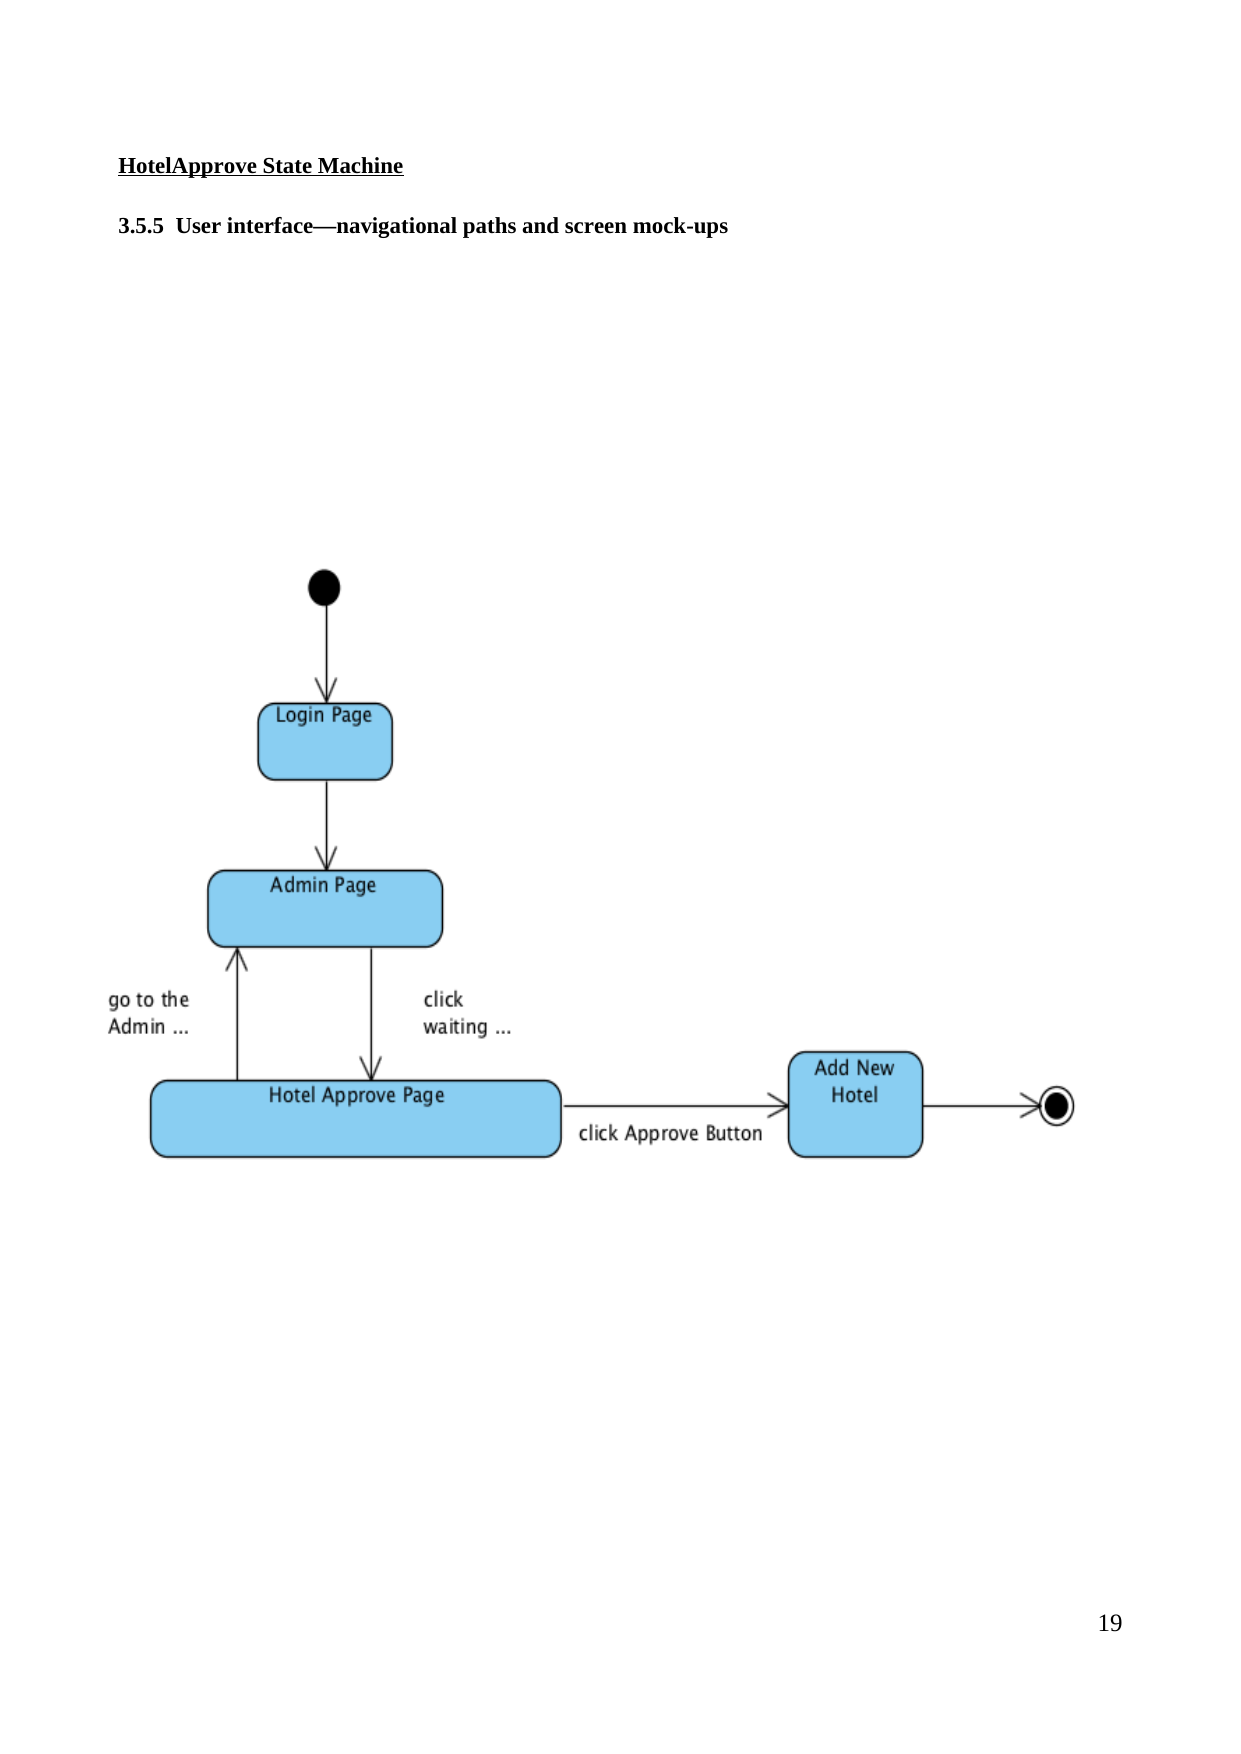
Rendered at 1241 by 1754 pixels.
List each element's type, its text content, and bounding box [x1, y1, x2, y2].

text HotelApprove State Machine [118, 152, 1122, 178]
picture [93, 555, 1098, 1174]
text 3.5.5 User interface—navigational paths and screen mock-ups [118, 212, 1122, 239]
